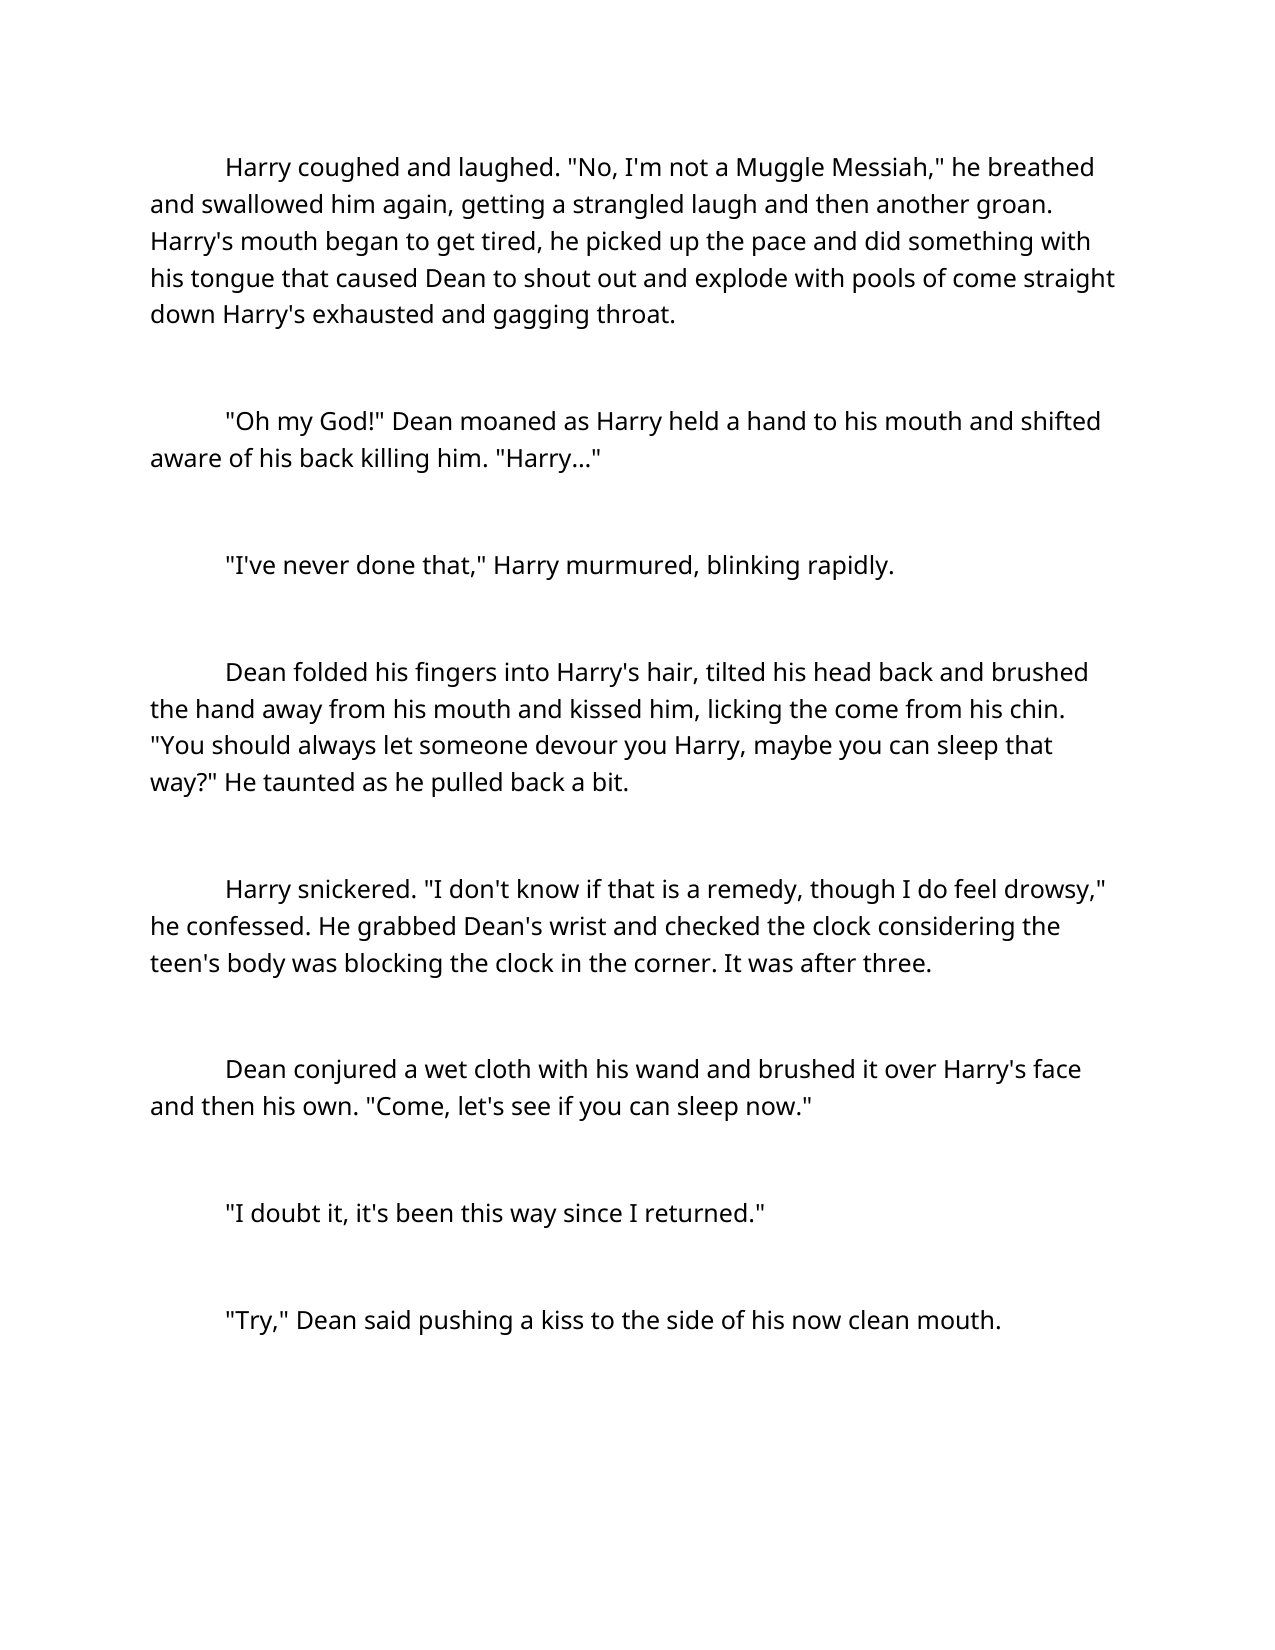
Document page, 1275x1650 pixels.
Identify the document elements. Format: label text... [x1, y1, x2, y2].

text "Try," Dean said pushing a kiss to the side of his now clean mouth. [150, 1303, 1125, 1337]
text Dean conjured a wet cloth with his wand and brushed it over Harry's face and then his own. "Come, let's see if you can sleep now." [150, 1052, 1125, 1123]
text Dean folded his fingers into Harry's hair, tilted his head back and brushed the hand away from his mouth and kissed him, licking the come from his chin. "You should always let someone devour you Harry, maybe you can sleep that way?" He taunted as he pulled back a bit. [150, 654, 1125, 799]
text Harry snickered. "I don't know if that is a remedy, though I do feel drowsy," he confessed. He grabbed Dean's wrist and checked the clock considering the teen's body was blocking the clock in the corner. It was after three. [150, 872, 1125, 979]
text "Oh my God!" Dean moaned as Harry held a hand to his mouth and shifted aware of his back killing him. "Harry…" [150, 404, 1125, 475]
text "I've never done that," Harry murmured, blinking rapidly. [150, 548, 1125, 582]
text Harry coughed and laughed. "No, I'm not a Muggle Messiah," he breathed and swallowed him again, getting a strangled laugh and then another groan. Harry's mouth began to get tired, he picked up the pace and did something with his tongue that caused Dean to shout out and explode with pools of come straight down Harry's exhausted and gagging throat. [150, 150, 1125, 331]
text "I doubt it, it's been this way since I returned." [150, 1196, 1125, 1230]
